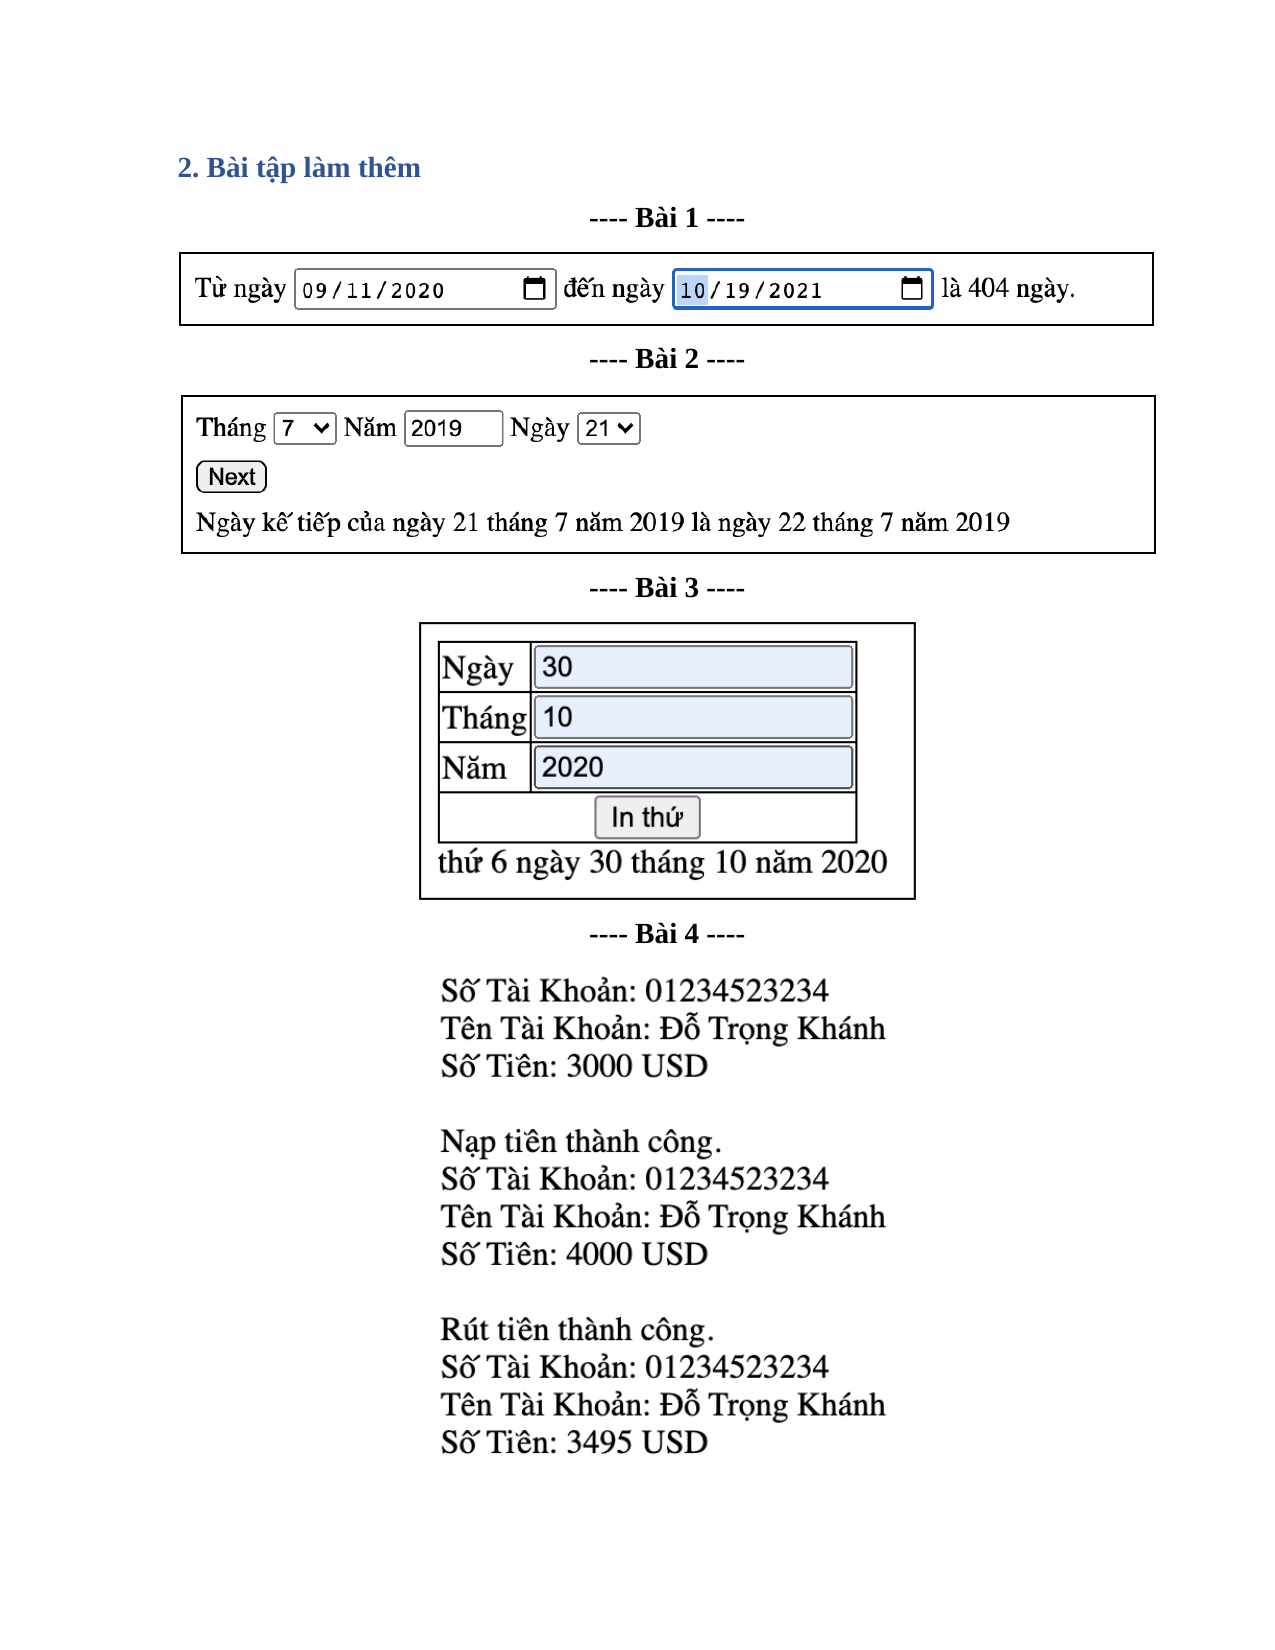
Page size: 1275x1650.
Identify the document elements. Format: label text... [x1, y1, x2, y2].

picture [417, 620, 918, 902]
text ---- Bài 4 ---- [177, 917, 1157, 950]
text ---- Bài 1 ---- [177, 200, 1157, 234]
text ---- Bài 2 ---- [177, 341, 1157, 375]
picture [424, 967, 910, 1474]
text 2. Bài tập làm thêm [177, 150, 1157, 183]
picture [177, 250, 1157, 327]
text ---- Bài 3 ---- [177, 570, 1157, 603]
picture [177, 391, 1157, 555]
